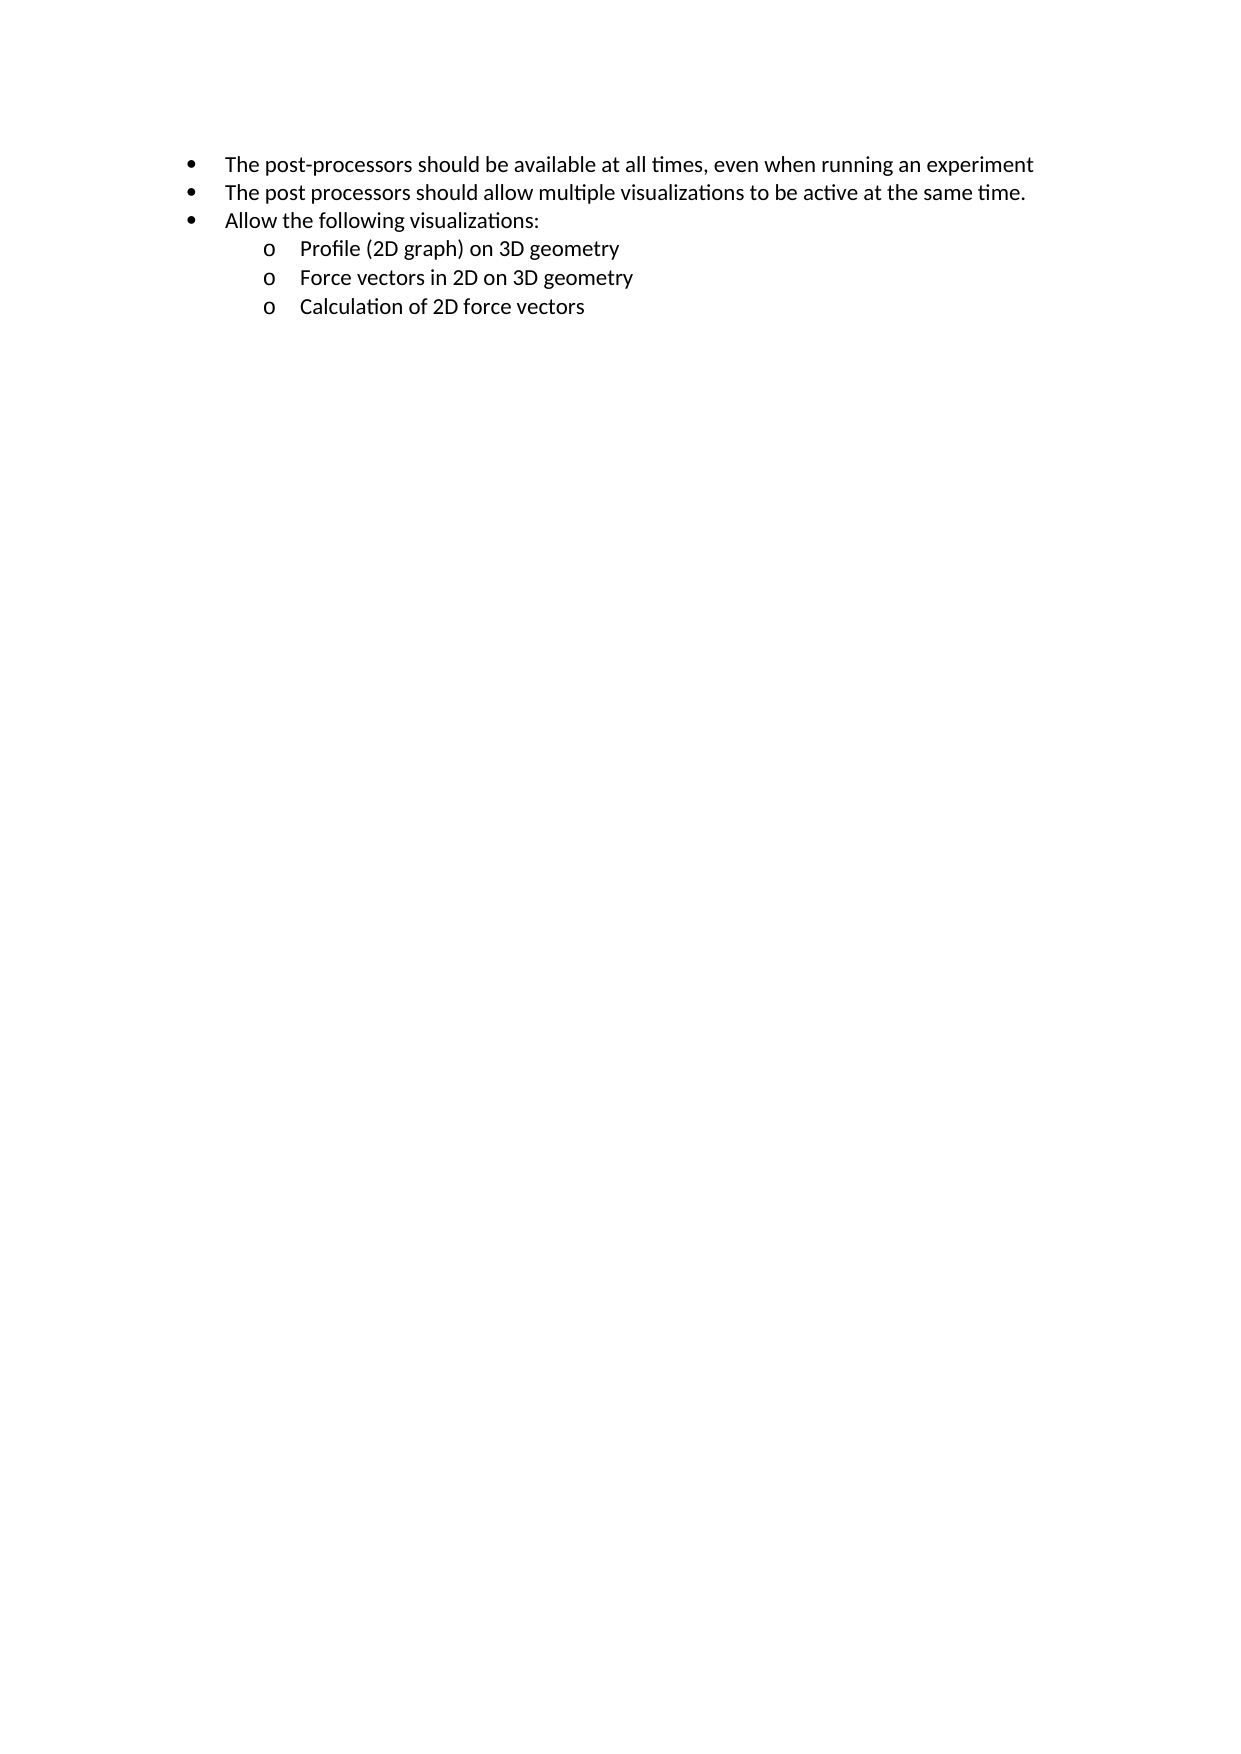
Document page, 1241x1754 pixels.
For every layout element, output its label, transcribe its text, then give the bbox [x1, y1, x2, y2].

list The post processors should allow multiple visualizations to be active at the same time. [187, 178, 1090, 206]
list Profile (2D graph) on 3D geometry [262, 234, 1090, 263]
list Allow the following visualizations: [187, 206, 1090, 234]
list The post-processors should be available at all times, even when running an experiment [187, 150, 1090, 178]
list Force vectors in 2D on 3D geometry [262, 263, 1090, 292]
list Calculation of 2D force vectors [262, 292, 1090, 322]
